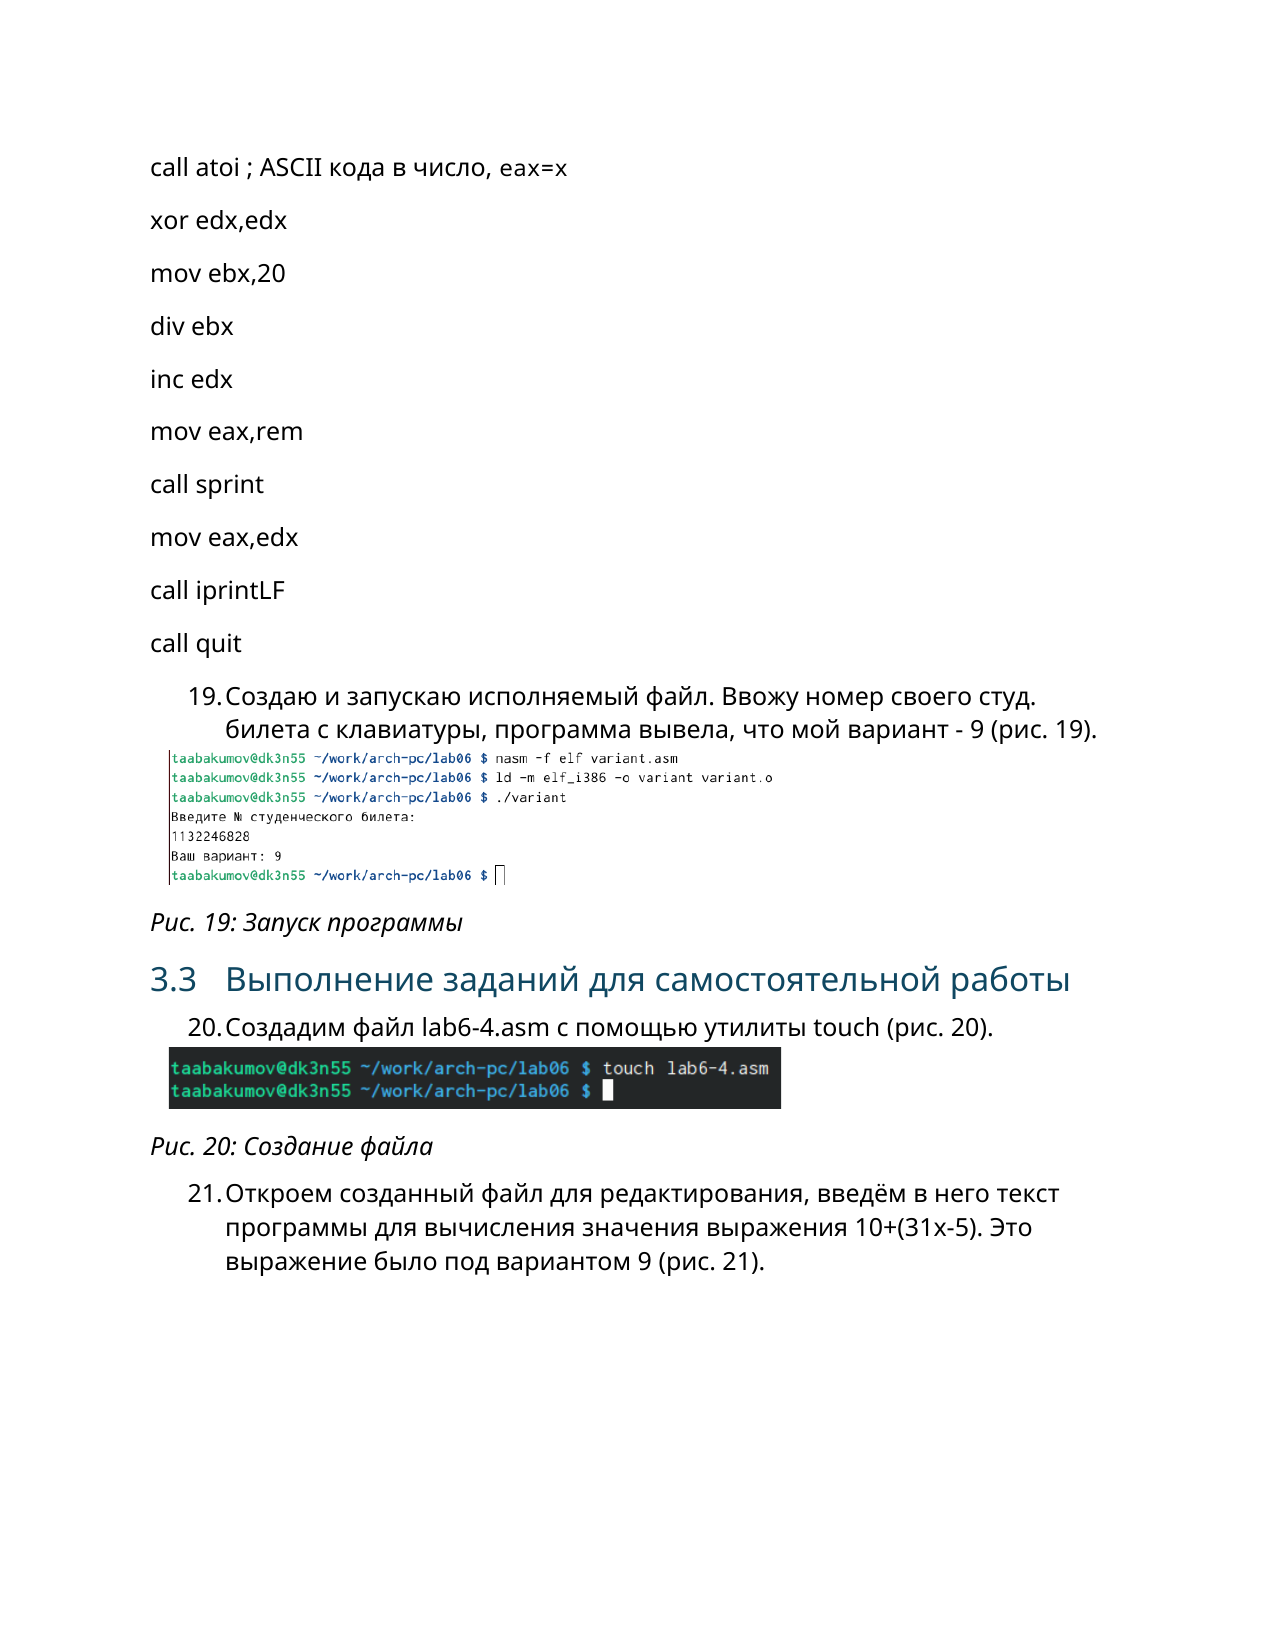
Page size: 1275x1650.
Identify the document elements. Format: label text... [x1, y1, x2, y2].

text call atoi ; ASCII кода в число, eax=x [150, 150, 1125, 184]
text inc edx [150, 361, 1125, 395]
list Создаю и запускаю исполняемый файл. Ввожу номер своего студ. билета с клавиатуры, программа вывела, что мой вариант - 9 (рис. 19). [187, 678, 1125, 746]
text Рис. 20: Создание файла [150, 1129, 1125, 1163]
text mov eax,edx [150, 520, 1125, 554]
text xor edx,edx [150, 203, 1125, 237]
text div ebx [150, 308, 1125, 342]
picture [168, 750, 782, 885]
text Рис. 19: Запуск программы [150, 905, 1125, 939]
text mov ebx,20 [150, 256, 1125, 290]
text mov eax,rem [150, 414, 1125, 448]
text call iprintLF [150, 572, 1125, 607]
list Создадим файл lab6-4.asm с помощью утилиты touch (рис. 20). [187, 1009, 1125, 1044]
list Откроем созданный файл для редактирования, введём в него текст программы для вычисления значения выражения 10+(31х-5). Это выражение было под вариантом 9 (рис. 21). [187, 1176, 1125, 1278]
text call sprint [150, 467, 1125, 501]
picture [168, 1047, 782, 1109]
text call quit [150, 625, 1125, 659]
subtitle 3.3 Выполнение заданий для самостоятельной работы [150, 956, 1125, 1001]
